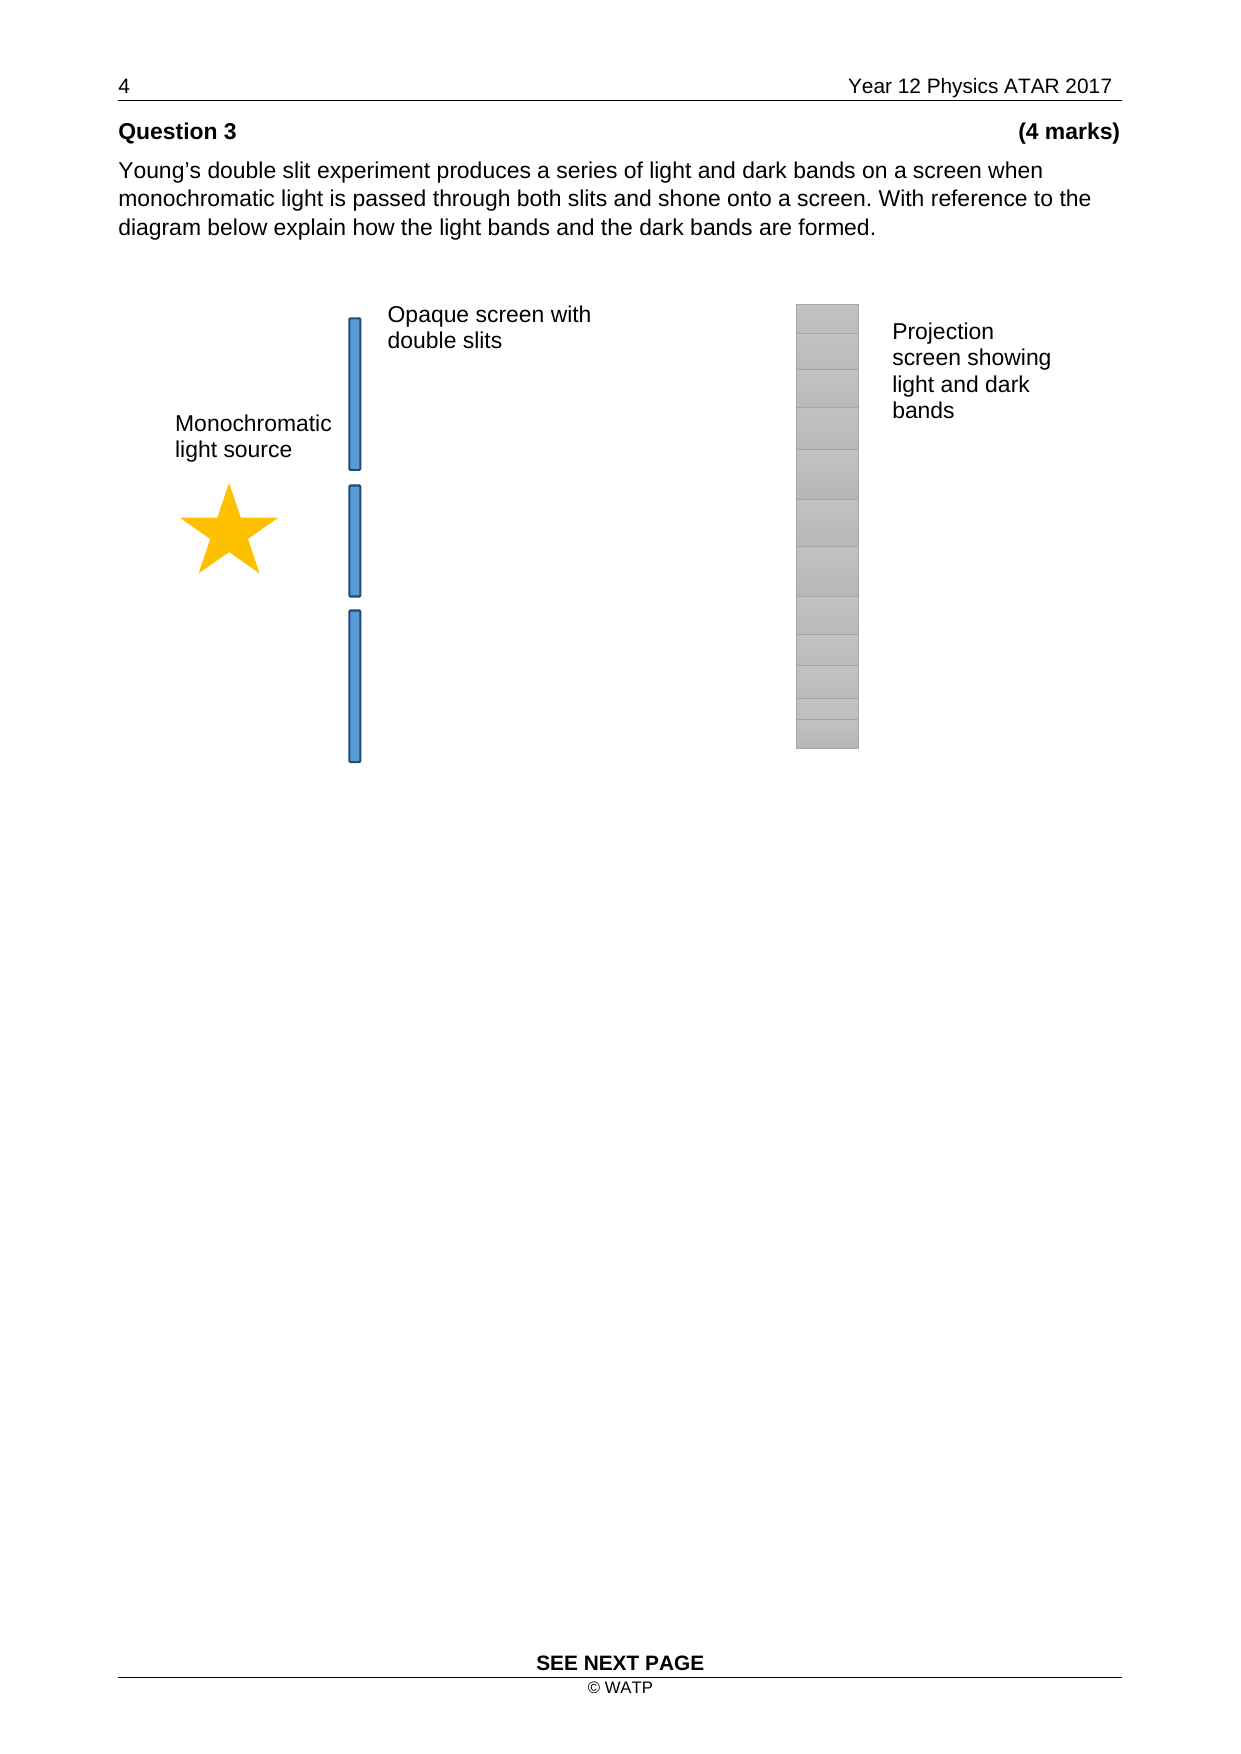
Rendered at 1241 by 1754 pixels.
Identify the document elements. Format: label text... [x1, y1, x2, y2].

text Question 3 (4 marks) [118, 118, 1122, 144]
text Young’s double slit experiment produces a series of light and dark bands on a screen when monochromatic light is passed through both slits and shone onto a screen. With reference to the diagram below explain how the light bands and the dark bands are formed. [118, 157, 1122, 240]
